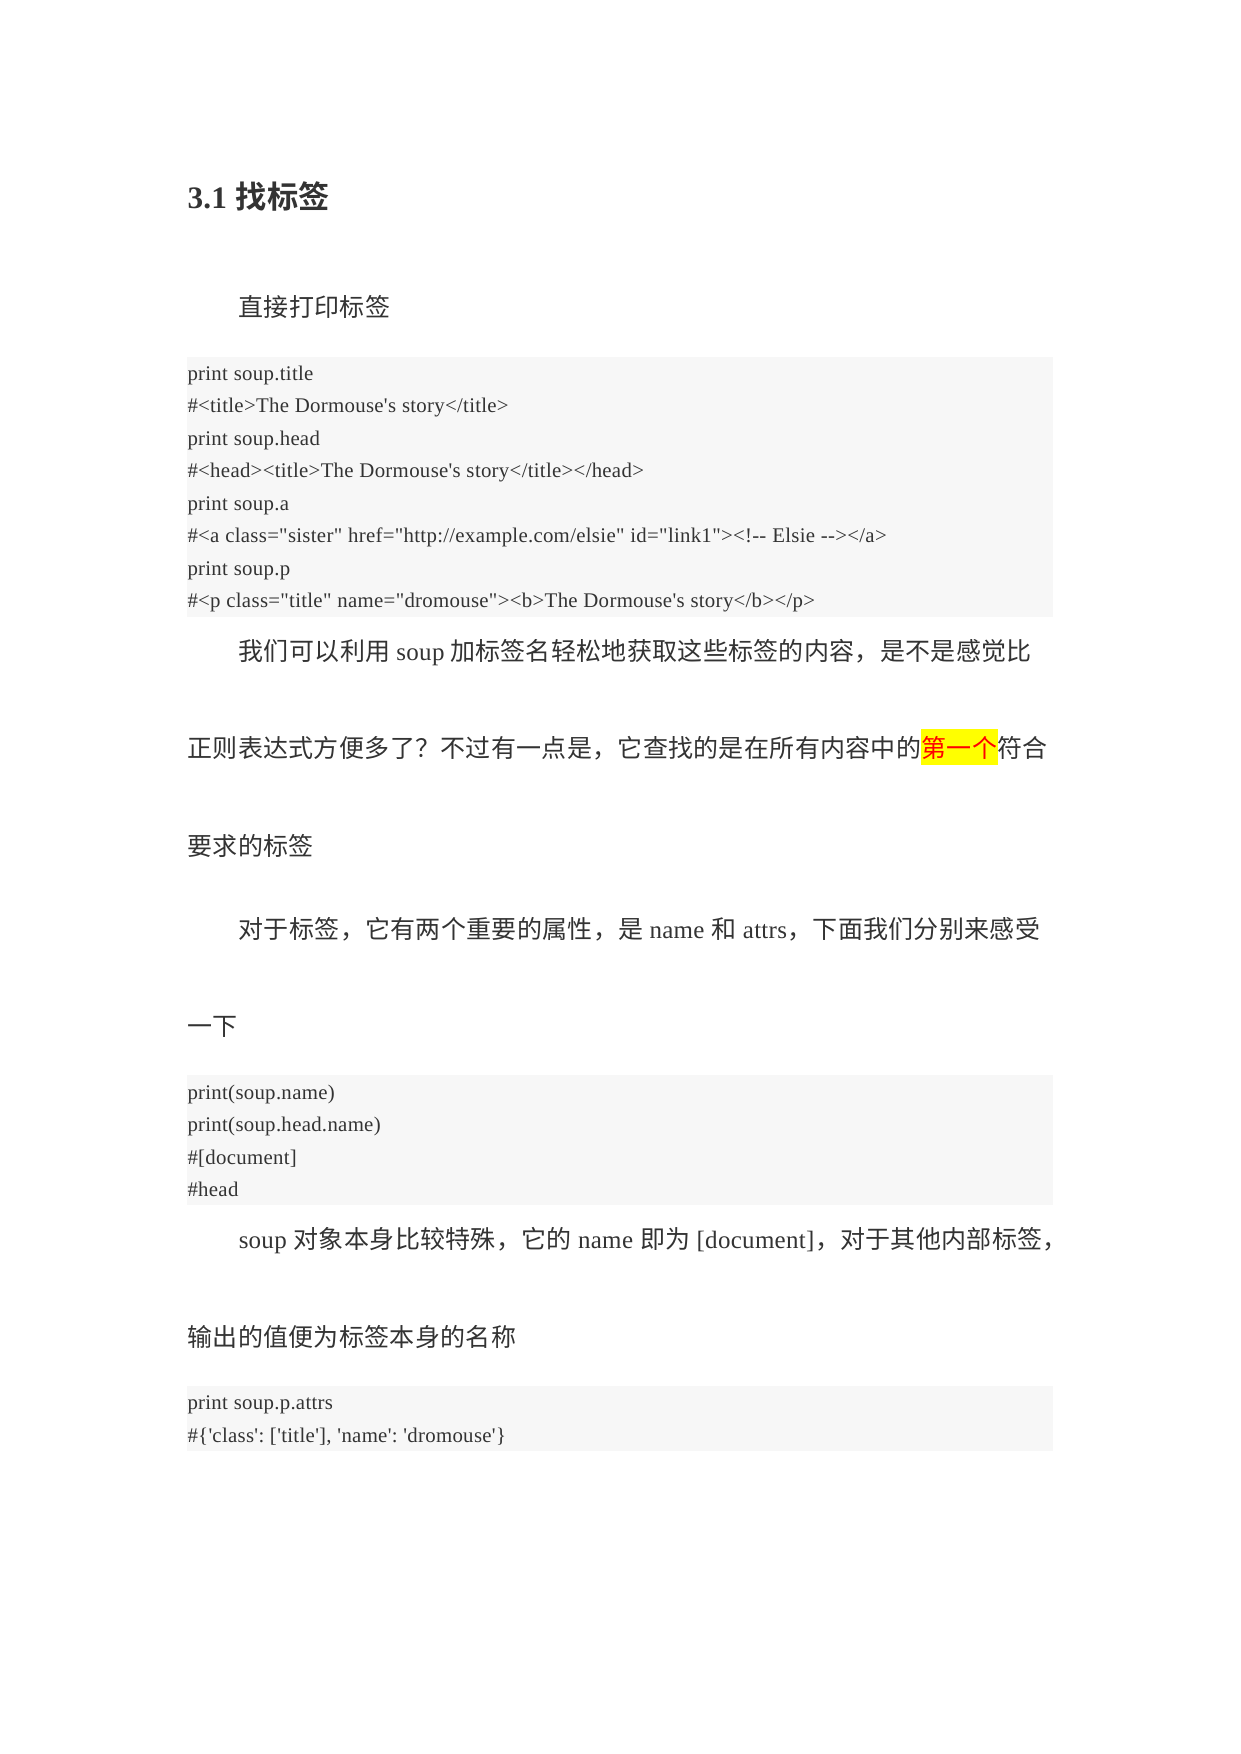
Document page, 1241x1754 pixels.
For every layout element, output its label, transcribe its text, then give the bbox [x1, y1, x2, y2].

text print(soup.name) [187, 1075, 1053, 1108]
text #<title>The Dormouse's story</title> [187, 389, 1053, 422]
text print soup.p [187, 552, 1053, 584]
text #head [187, 1173, 1053, 1205]
text soup 对象本身比较特殊，它的 name 即为 [document]，对于其他内部标签，输出的值便为标签本身的名称 [187, 1205, 1053, 1368]
text #[document] [187, 1140, 1053, 1173]
text 直接打印标签 [187, 273, 1053, 338]
text #<head><title>The Dormouse's story</title></head> [187, 454, 1053, 487]
subtitle 3.1 找标签 [187, 162, 1053, 227]
text #<p class="title" name="dromouse"><b>The Dormouse's story</b></p> [187, 584, 1053, 617]
text 对于标签，它有两个重要的属性，是 name 和 attrs，下面我们分别来感受一下 [187, 895, 1053, 1057]
text 我们可以利用 soup加标签名轻松地获取这些标签的内容，是不是感觉比正则表达式方便多了？不过有一点是，它查找的是在所有内容中的第一个符合要求的标签 [187, 617, 1053, 877]
text #<a class="sister" href="http://example.com/elsie" id="link1"><!-- Elsie --></a> [187, 519, 1053, 552]
text #{'class': ['title'], 'name': 'dromouse'} [187, 1418, 1053, 1451]
text print soup.head [187, 422, 1053, 454]
text print soup.title [187, 357, 1053, 389]
text print soup.p.attrs [187, 1386, 1053, 1418]
text print(soup.head.name) [187, 1108, 1053, 1140]
text print soup.a [187, 487, 1053, 519]
